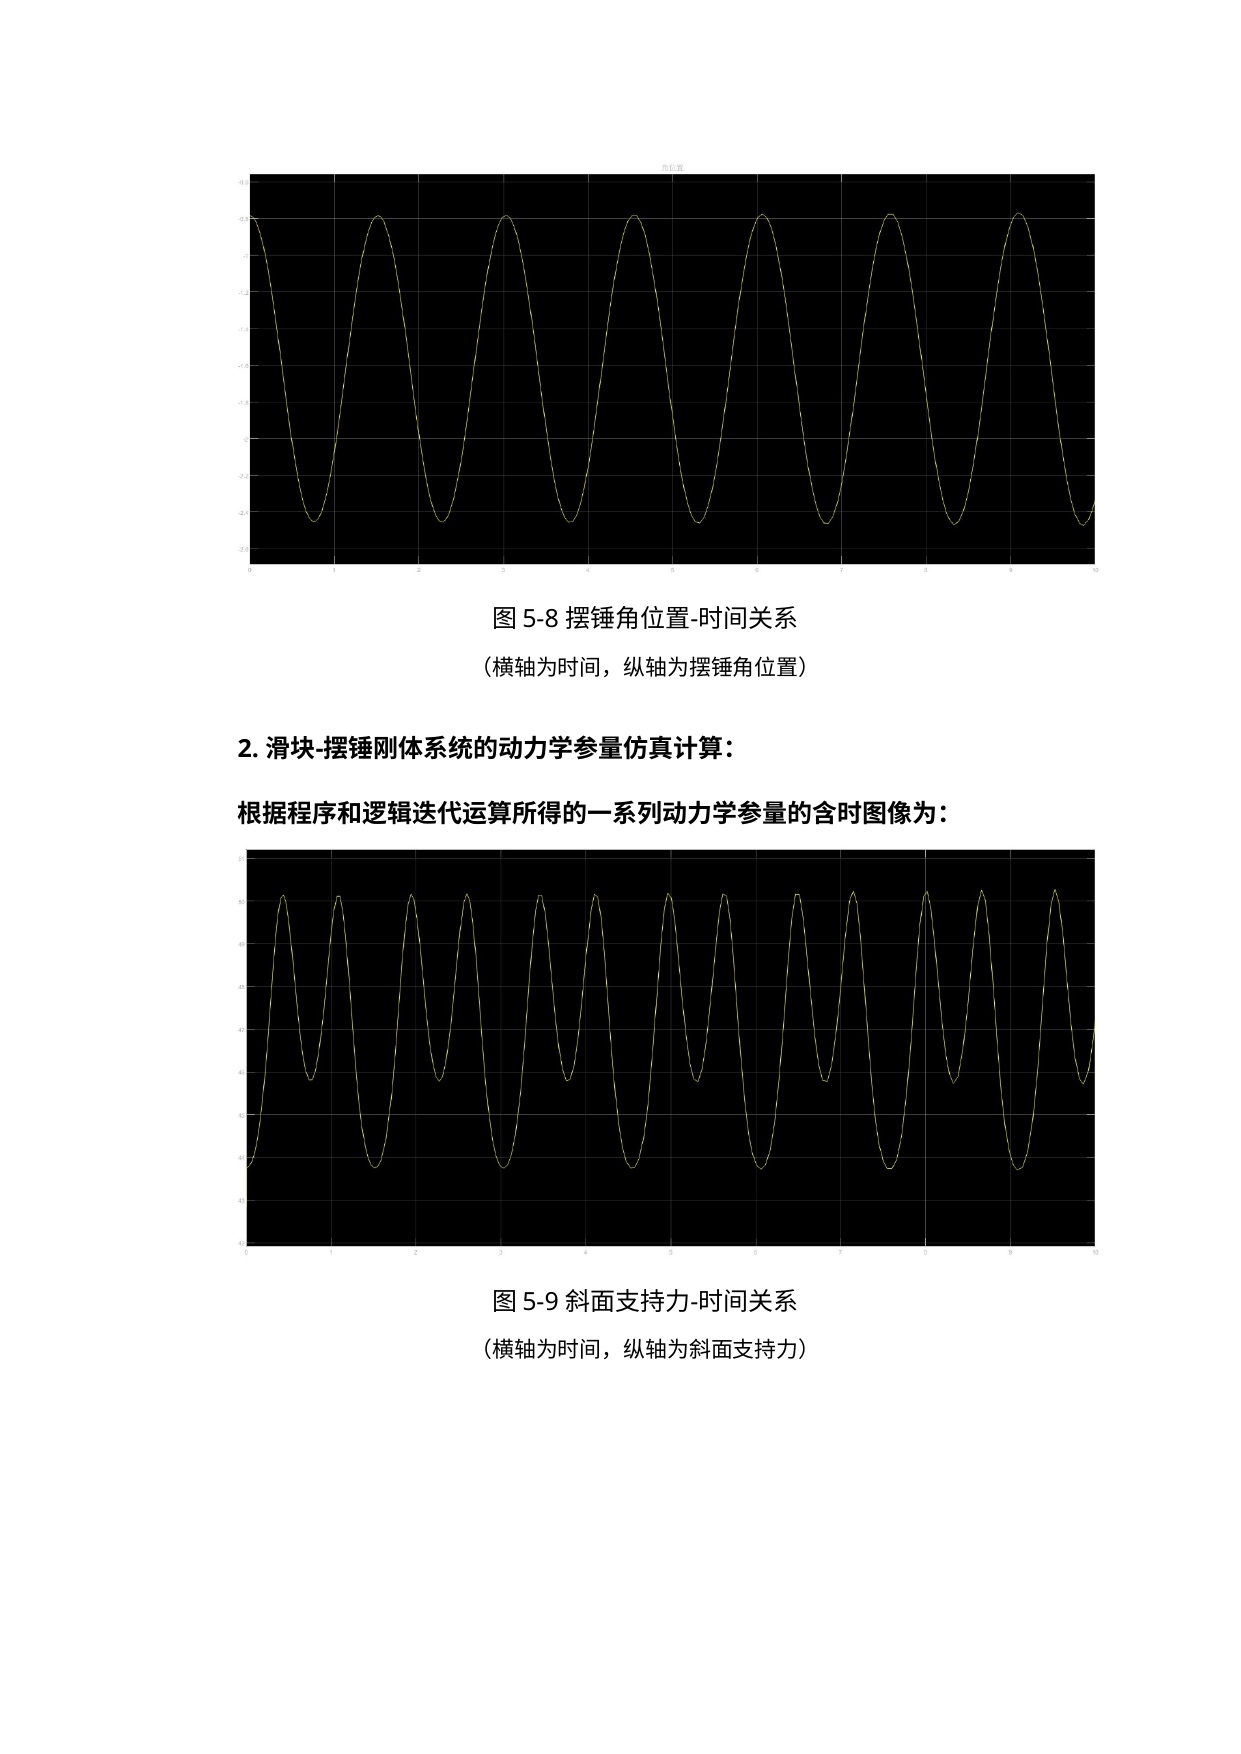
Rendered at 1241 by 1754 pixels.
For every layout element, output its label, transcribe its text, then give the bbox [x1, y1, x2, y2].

picture [237, 844, 1103, 1267]
text （横轴为时间，纵轴为斜面支持力） [187, 1332, 1053, 1364]
text （横轴为时间，纵轴为摆锤角位置） [187, 649, 1053, 682]
text 根据程序和逻辑迭代运算所得的一系列动力学参量的含时图像为： [187, 779, 1053, 844]
text 图5-9 斜面支持力-时间关系 [187, 1267, 1053, 1332]
text 2. 滑块-摆锤刚体系统的动力学参量仿真计算： [187, 714, 1053, 779]
text 图5-8 摆锤角位置-时间关系 [187, 584, 1053, 649]
picture [237, 162, 1103, 585]
